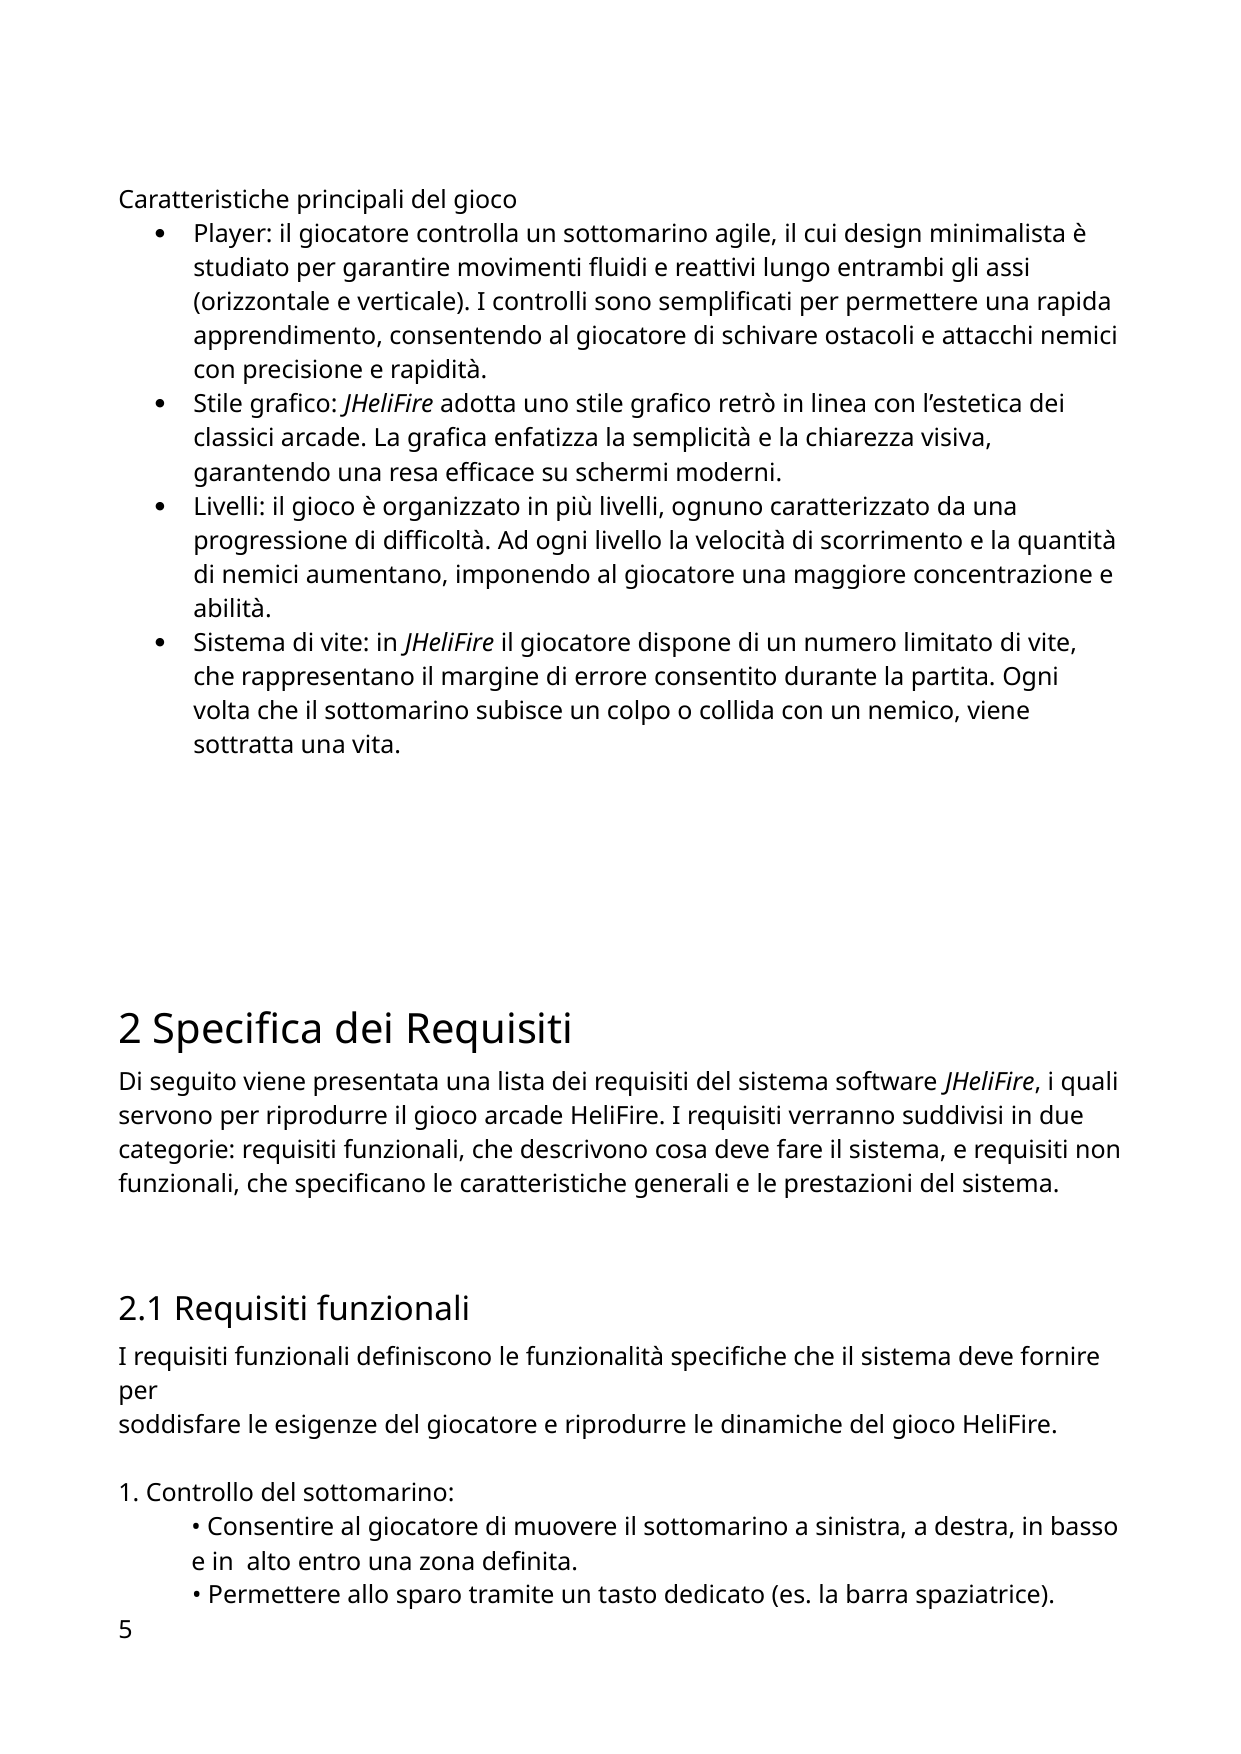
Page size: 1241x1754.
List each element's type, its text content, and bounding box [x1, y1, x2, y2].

text • Consentire al giocatore di muovere il sottomarino a sinistra, a destra, in basso e in alto entro una zona definita. [191, 1509, 1122, 1577]
list Sistema di vite: in JHeliFire il giocatore dispone di un numero limitato di vite, che rappresentano il margine di errore consentito durante la partita. Ogni volta che il sottomarino subisce un colpo o collida con un nemico, viene sottratta una vita. [156, 624, 1122, 761]
text soddisfare le esigenze del giocatore e riprodurre le dinamiche del gioco HeliFire. [118, 1407, 1122, 1441]
subtitle 2.1 Requisiti funzionali [118, 1285, 1122, 1330]
text categorie: requisiti funzionali, che descrivono cosa deve fare il sistema, e requisiti non [118, 1132, 1122, 1166]
text • Permettere allo sparo tramite un tasto dedicato (es. la barra spaziatrice). [118, 1577, 1122, 1611]
list Player: il giocatore controlla un sottomarino agile, il cui design minimalista è studiato per garantire movimenti fluidi e reattivi lungo entrambi gli assi (orizzontale e verticale). I controlli sono semplificati per permettere una rapida apprendimento, consentendo al giocatore di schivare ostacoli e attacchi nemici con precisione e rapidità. [156, 216, 1122, 386]
text servono per riprodurre il gioco arcade HeliFire. I requisiti verranno suddivisi in due [118, 1098, 1122, 1132]
text Caratteristiche principali del gioco [118, 182, 1122, 216]
text Di seguito viene presentata una lista dei requisiti del sistema software JHeliFire, i quali [118, 1064, 1122, 1098]
text 1. Controllo del sottomarino: [118, 1475, 1122, 1509]
subtitle 2 Specifica dei Requisiti [118, 999, 1122, 1056]
list Stile grafico: JHeliFire adotta uno stile grafico retrò in linea con l’estetica dei classici arcade. La grafica enfatizza la semplicità e la chiarezza visiva, garantendo una resa efficace su schermi moderni. [156, 386, 1122, 488]
text funzionali, che specificano le caratteristiche generali e le prestazioni del sistema. [118, 1166, 1122, 1200]
text I requisiti funzionali definiscono le funzionalità specifiche che il sistema deve fornire per [118, 1339, 1122, 1407]
list Livelli: il gioco è organizzato in più livelli, ognuno caratterizzato da una progressione di difficoltà. Ad ogni livello la velocità di scorrimento e la quantità di nemici aumentano, imponendo al giocatore una maggiore concentrazione e abilità. [156, 488, 1122, 624]
